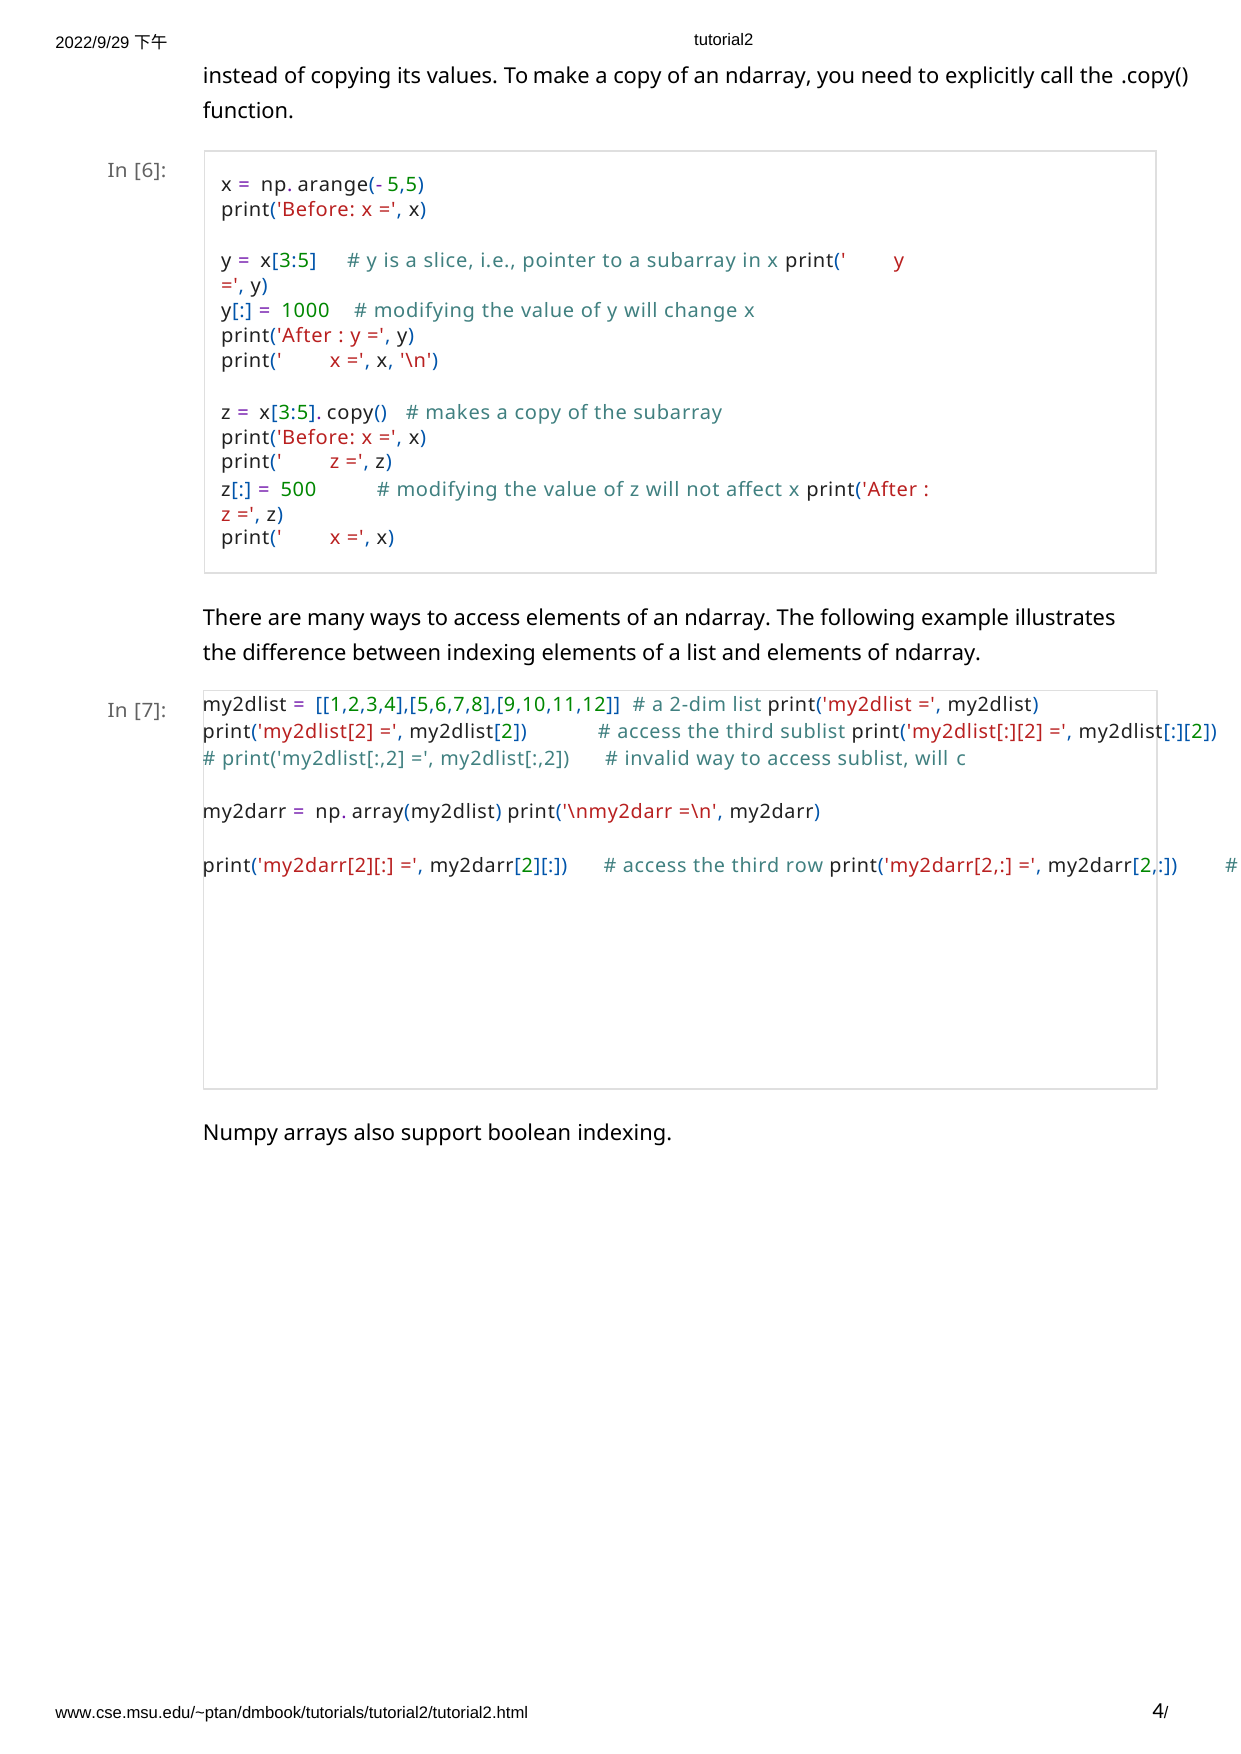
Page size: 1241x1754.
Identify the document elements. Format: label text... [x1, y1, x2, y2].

subtitle Numpy arrays also support boolean indexing. [203, 1116, 1131, 1146]
text In [7]: [107, 696, 1131, 723]
text In [6]: [107, 156, 204, 183]
text In [6]: [205, 156, 1131, 183]
text instead of copying its values. To make a copy of an ndarray, you need to explicitly call the .copy() function. [203, 61, 1196, 125]
subtitle There are many ways to access elements of an ndarray. The following example illustrates the difference between indexing elements of a list and elements of ndarray. [203, 602, 1131, 667]
